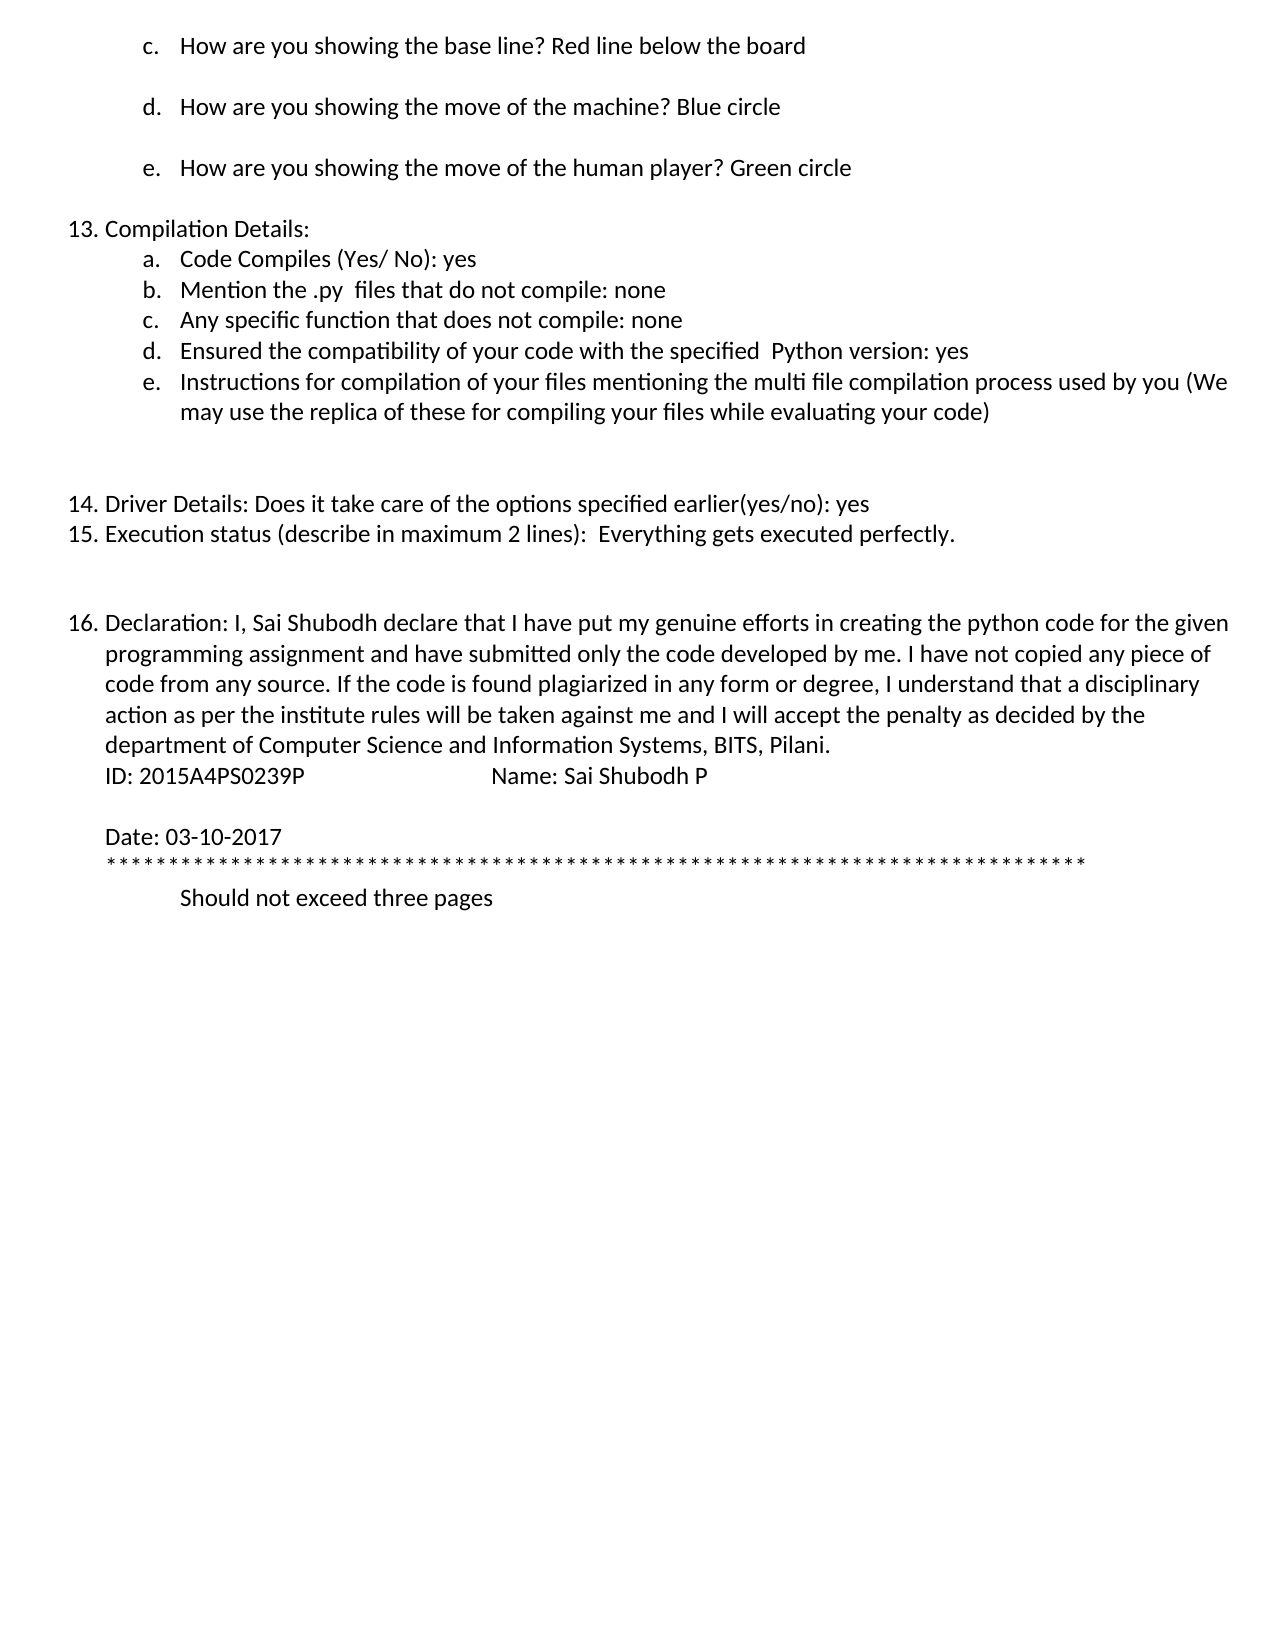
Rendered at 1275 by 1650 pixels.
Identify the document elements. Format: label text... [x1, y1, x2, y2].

text ID: 2015A4PS0239P Name: Sai Shubodh P [105, 760, 1245, 791]
list How are you showing the base line? Red line below the board [142, 30, 1245, 61]
list Driver Details: Does it take care of the options specified earlier(yes/no): yes [67, 488, 1245, 518]
list How are you showing the move of the machine? Blue circle [142, 91, 1245, 122]
list Instructions for compilation of your files mentioning the multi file compilation process used by you (We may use the replica of these for compiling your files while evaluating your code) [142, 366, 1245, 427]
list Ensured the compatibility of your code with the specified Python version: yes [142, 335, 1245, 366]
list Any specific function that does not compile: none [142, 305, 1245, 335]
text ******************************************************************************* Should not exceed three pages [105, 852, 1245, 913]
text Date: 03-10-2017 [105, 821, 1245, 852]
list How are you showing the move of the human player? Green circle [142, 152, 1245, 183]
list Compilation Details: [67, 213, 1245, 244]
list Mention the .py files that do not compile: none [142, 274, 1245, 305]
list Code Compiles (Yes/ No): yes [142, 244, 1245, 274]
list Declaration: I, Sai Shubodh declare that I have put my genuine efforts in creating the python code for the given programming assignment and have submitted only the code developed by me. I have not copied any piece of code from any source. If the code is found plagiarized in any form or degree, I understand that a disciplinary action as per the institute rules will be taken against me and I will accept the penalty as decided by the department of Computer Science and Information Systems, BITS, Pilani. [67, 607, 1245, 760]
list Execution status (describe in maximum 2 lines): Everything gets executed perfectly. [67, 518, 1245, 549]
